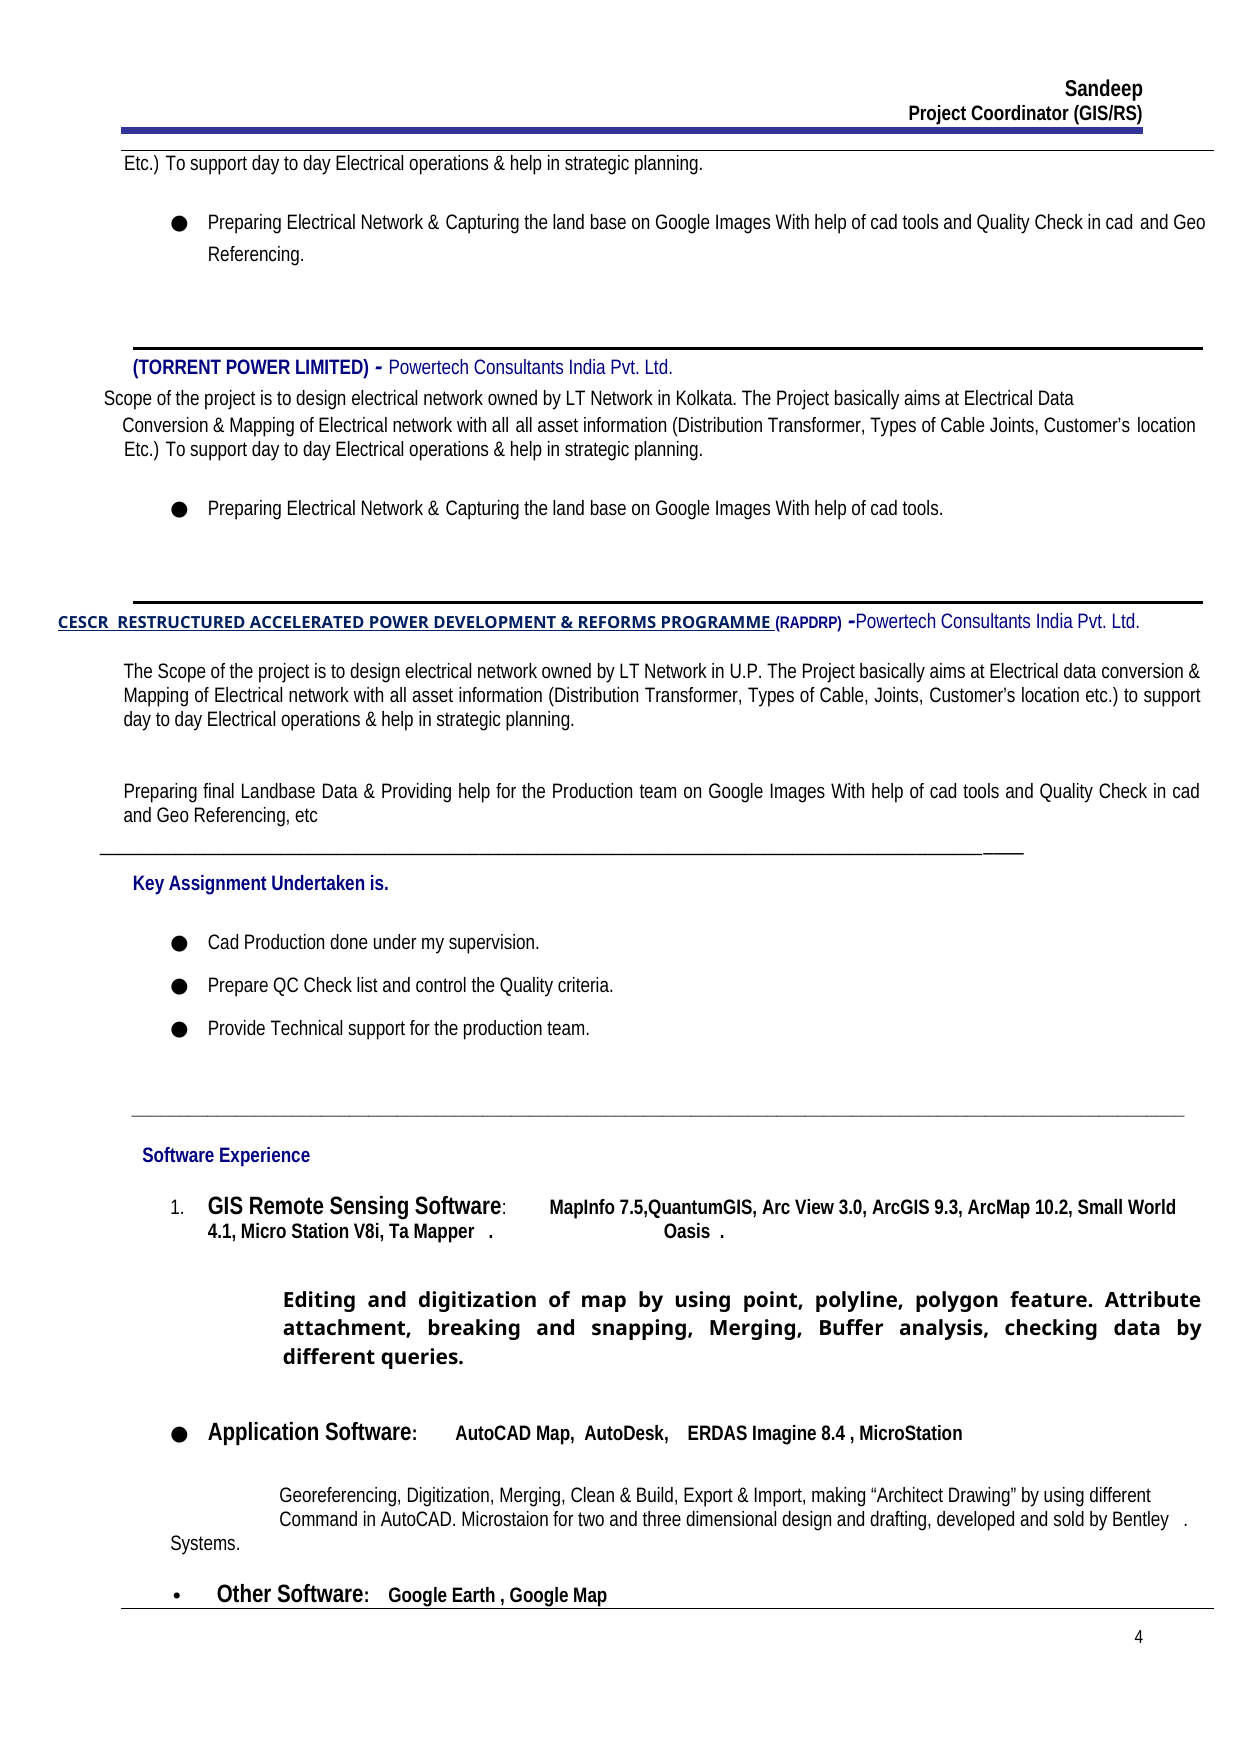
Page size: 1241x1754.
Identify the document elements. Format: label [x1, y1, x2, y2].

table_cell [121, 151, 1214, 1607]
